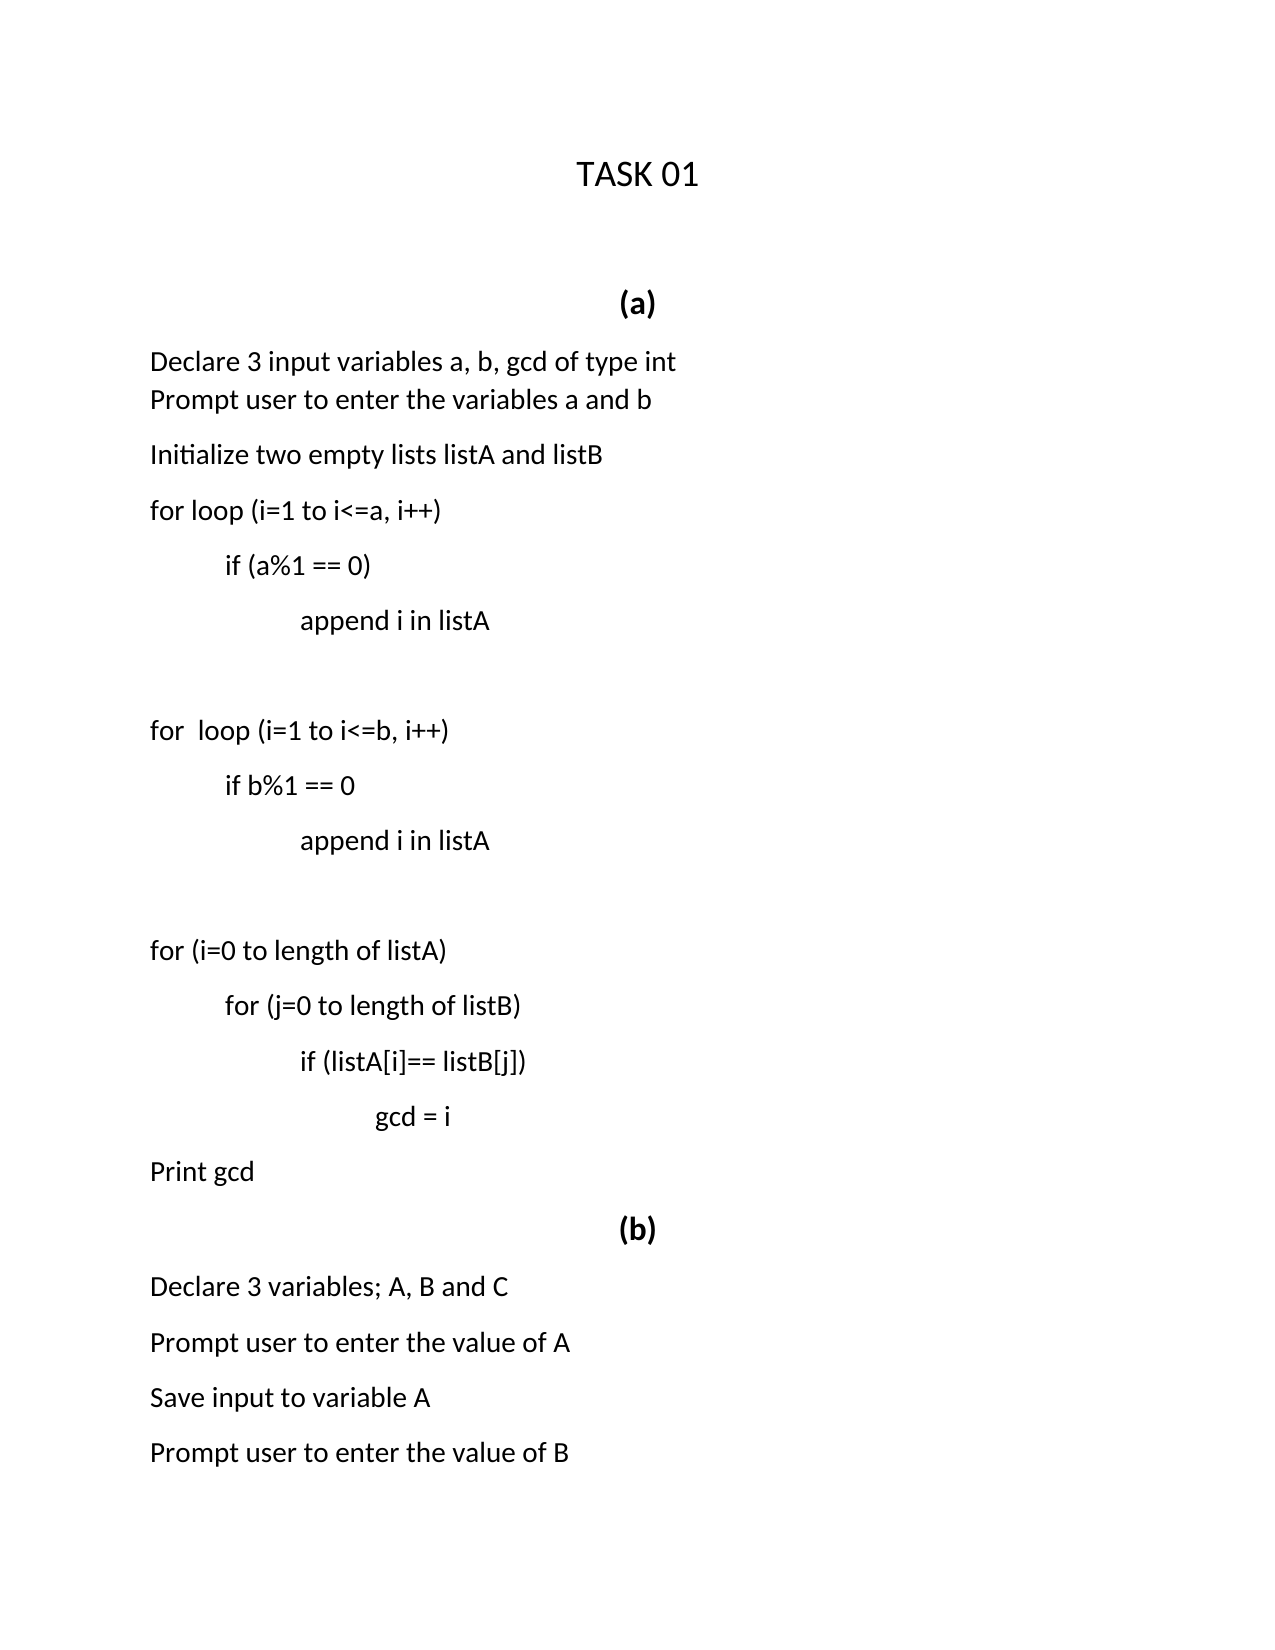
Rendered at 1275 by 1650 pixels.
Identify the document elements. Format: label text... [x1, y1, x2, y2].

text gcd = i [150, 1098, 1125, 1133]
text for (i=0 to length of listA) [150, 932, 1125, 968]
text Declare 3 variables; A, B and C [150, 1268, 1125, 1304]
text append i in listA [225, 602, 1125, 637]
text TASK 01 [150, 150, 1125, 196]
text Declare 3 input variables a, b, gcd of type int Prompt user to enter the variables a and b [150, 343, 1125, 417]
text for loop (i=1 to i<=a, i++) [150, 492, 1125, 527]
text Print gcd [150, 1153, 1125, 1188]
text if (a%1 == 0) [150, 547, 1125, 582]
text if b%1 == 0 [150, 767, 1125, 803]
text append i in listA [225, 822, 1125, 858]
text Prompt user to enter the value of A [150, 1324, 1125, 1359]
text (b) [150, 1208, 1125, 1249]
text for (j=0 to length of listB) [150, 987, 1125, 1023]
text Initialize two empty lists listA and listB [150, 436, 1125, 472]
text (a) [150, 282, 1125, 323]
text if (listA[i]== listB[j]) [150, 1043, 1125, 1078]
text Prompt user to enter the value of B [150, 1434, 1125, 1469]
text Save input to variable A [150, 1379, 1125, 1414]
text for loop (i=1 to i<=b, i++) [150, 712, 1125, 748]
